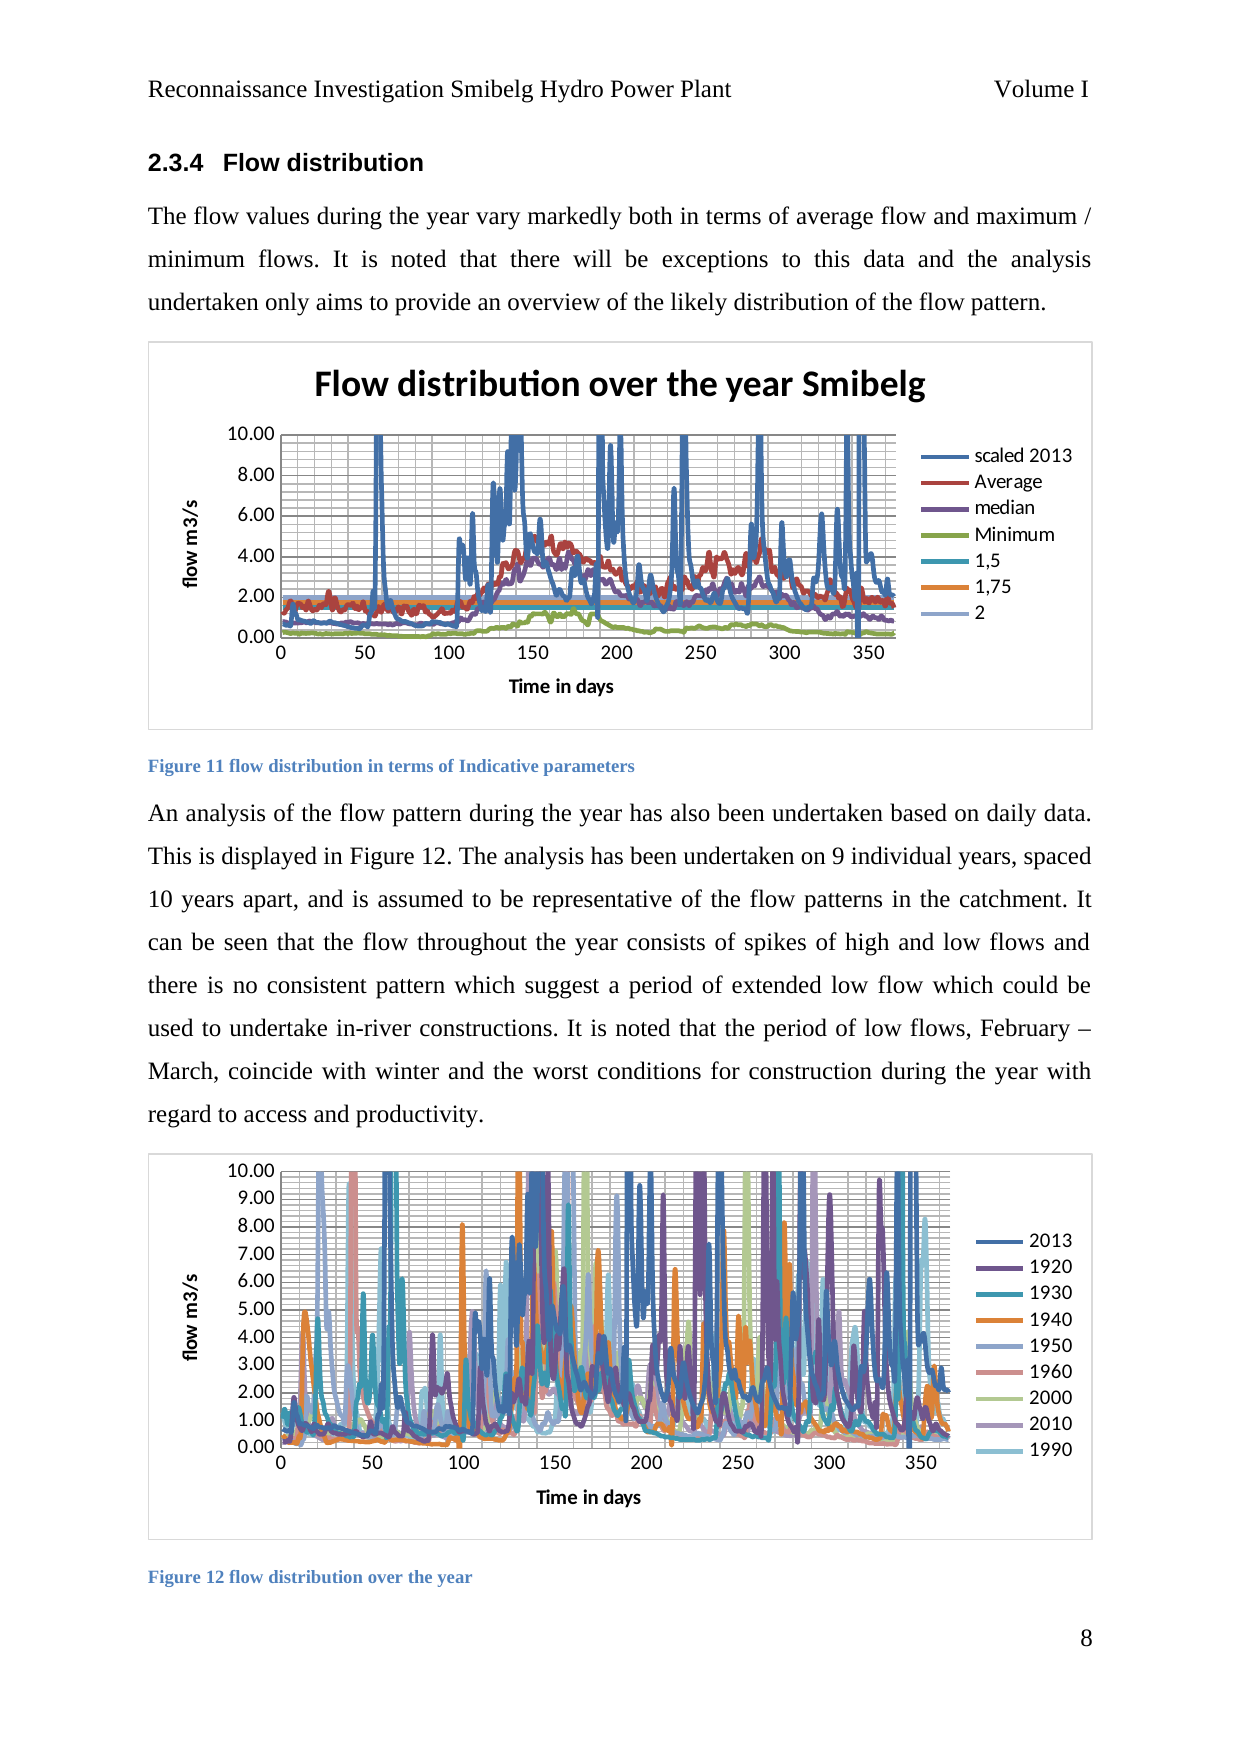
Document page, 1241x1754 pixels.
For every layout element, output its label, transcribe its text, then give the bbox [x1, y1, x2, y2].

text An analysis of the flow pattern during the year has also been undertaken based on daily data. This is displayed in Figure 12. The analysis has been undertaken on 9 individual years, spaced 10 years apart, and is assumed to be representative of the flow patterns in the catchment. It can be seen that the flow throughout the year consists of spikes of high and low flows and there is no consistent pattern which suggest a period of extended low flow which could be used to undertake in-river constructions. It is noted that the period of low flows, February – March, coincide with winter and the worst conditions for construction during the year with regard to access and productivity. [148, 798, 1092, 1128]
text Figure 11 flow distribution in terms of Indicative parameters [148, 755, 1092, 777]
subtitle Flow distribution [148, 148, 1092, 176]
text The flow values during the year vary markedly both in terms of average flow and maximum / minimum flows. It is noted that there will be exceptions to this data and the analysis undertaken only aims to provide an overview of the likely distribution of the flow pattern. [148, 201, 1092, 316]
text Figure 12 flow distribution over the year [148, 1566, 1092, 1587]
